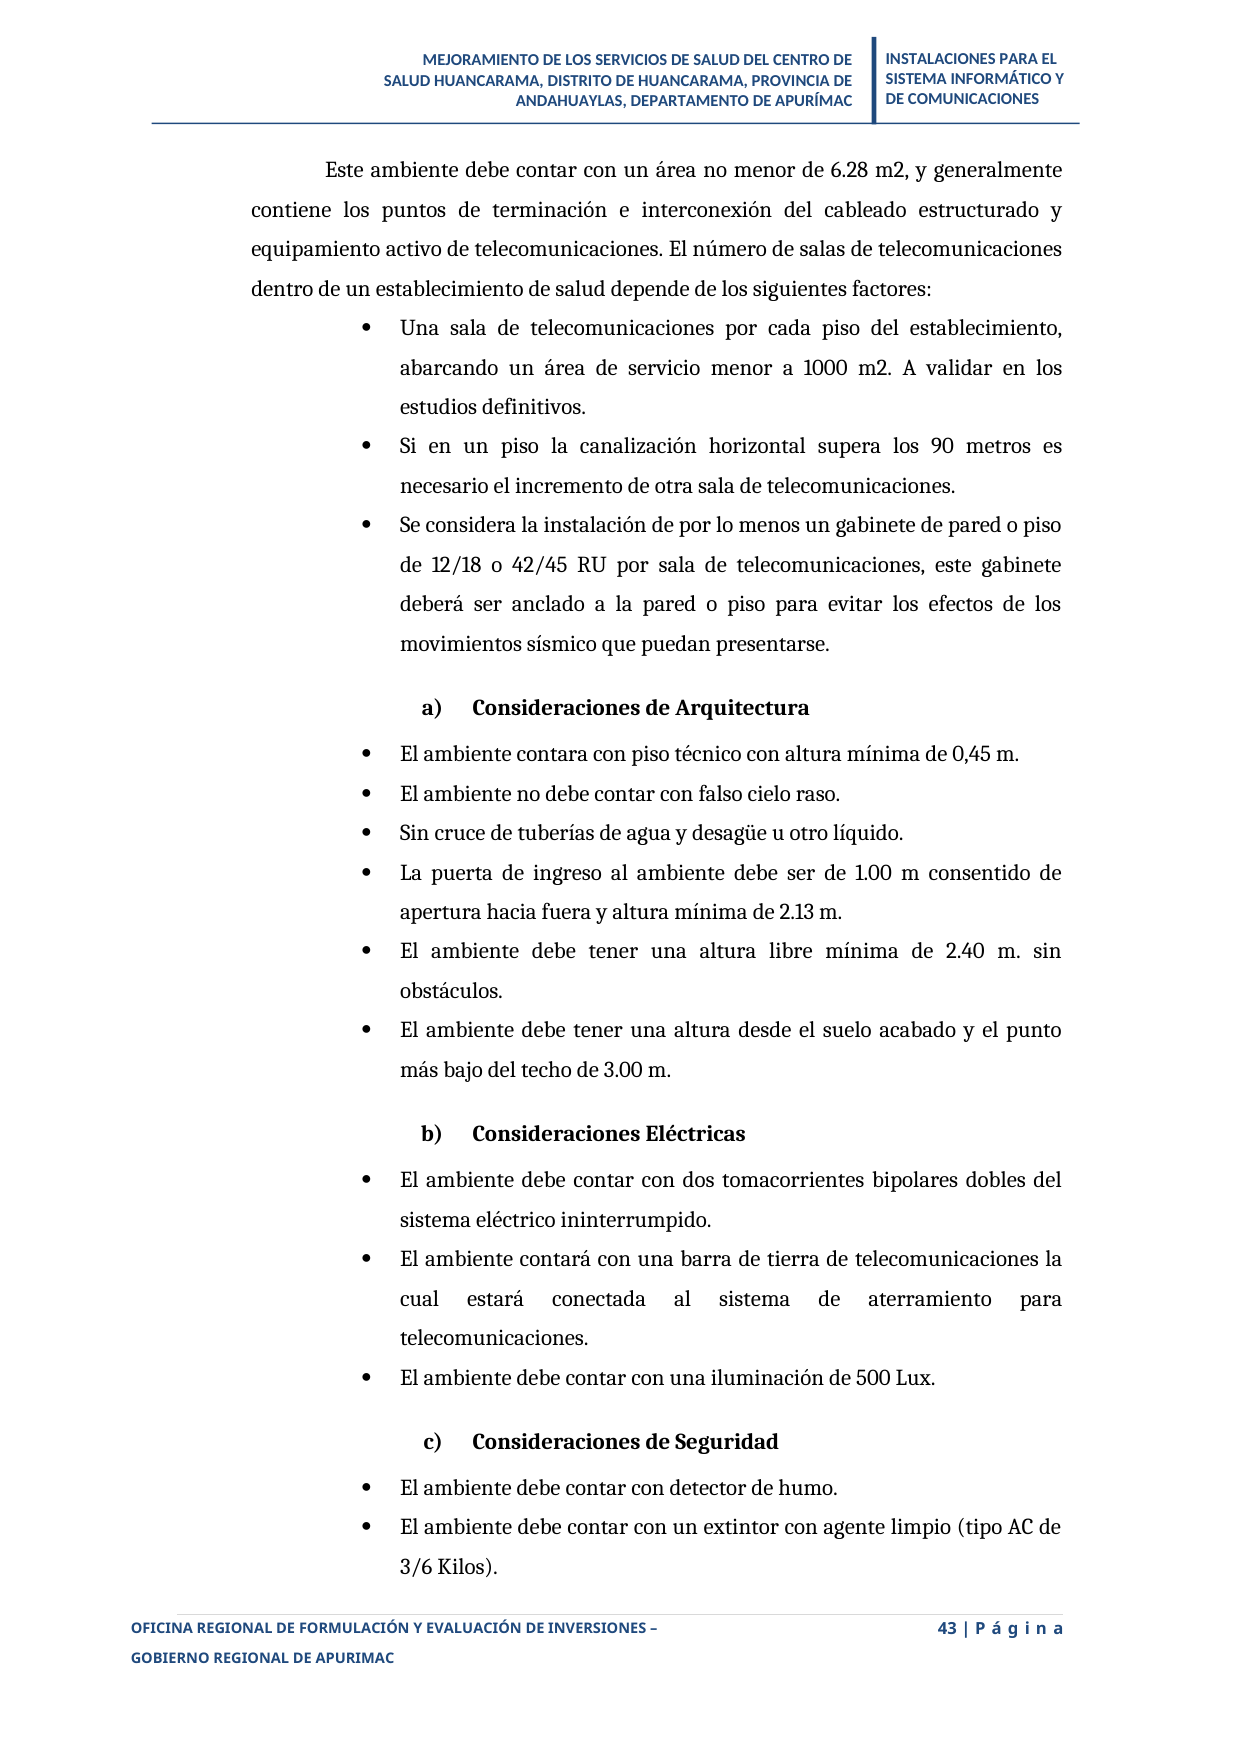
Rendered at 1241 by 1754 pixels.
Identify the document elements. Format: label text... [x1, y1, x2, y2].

list El ambiente contará con una barra de tierra de telecomunicaciones la cual estará conectada al sistema de aterramiento para telecomunicaciones. [362, 1246, 1063, 1351]
list El ambiente contara con piso técnico con altura mínima de 0,45 m. [362, 741, 1063, 767]
list El ambiente debe contar con detector de humo. [362, 1474, 1063, 1501]
subtitle Consideraciones de Arquitectura [369, 695, 1063, 722]
list Sin cruce de tuberías de agua y desagüe u otro líquido. [362, 820, 1063, 846]
subtitle Consideraciones de Seguridad [369, 1429, 1063, 1455]
list Si en un piso la canalización horizontal supera los 90 metros es necesario el incremento de otra sala de telecomunicaciones. [362, 433, 1063, 499]
list El ambiente debe tener una altura libre mínima de 2.40 m. sin obstáculos. [362, 938, 1063, 1004]
list El ambiente no debe contar con falso cielo raso. [362, 780, 1063, 807]
list El ambiente debe tener una altura desde el suelo acabado y el punto más bajo del techo de 3.00 m. [362, 1017, 1063, 1083]
list El ambiente debe contar con una iluminación de 500 Lux. [362, 1364, 1063, 1391]
text Este ambiente debe contar con un área no menor de 6.28 m2, y generalmente contiene los puntos de terminación e interconexión del cableado estructurado y equipamiento activo de telecomunicaciones. El número de salas de telecomunicaciones dentro de un establecimiento de salud depende de los siguientes factores: [251, 157, 1063, 302]
list La puerta de ingreso al ambiente debe ser de 1.00 m consentido de apertura hacia fuera y altura mínima de 2.13 m. [362, 859, 1063, 925]
list Se considera la instalación de por lo menos un gabinete de pared o piso de 12/18 o 42/45 RU por sala de telecomunicaciones, este gabinete deberá ser anclado a la pared o piso para evitar los efectos de los movimientos sísmico que puedan presentarse. [362, 512, 1063, 657]
subtitle Consideraciones Eléctricas [369, 1121, 1063, 1148]
list El ambiente debe contar con un extintor con agente limpio (tipo AC de 3/6 Kilos). [362, 1514, 1063, 1580]
list El ambiente debe contar con dos tomacorrientes bipolares dobles del sistema eléctrico ininterrumpido. [362, 1167, 1063, 1233]
list Una sala de telecomunicaciones por cada piso del establecimiento, abarcando un área de servicio menor a 1000 m2. A validar en los estudios definitivos. [362, 315, 1063, 420]
